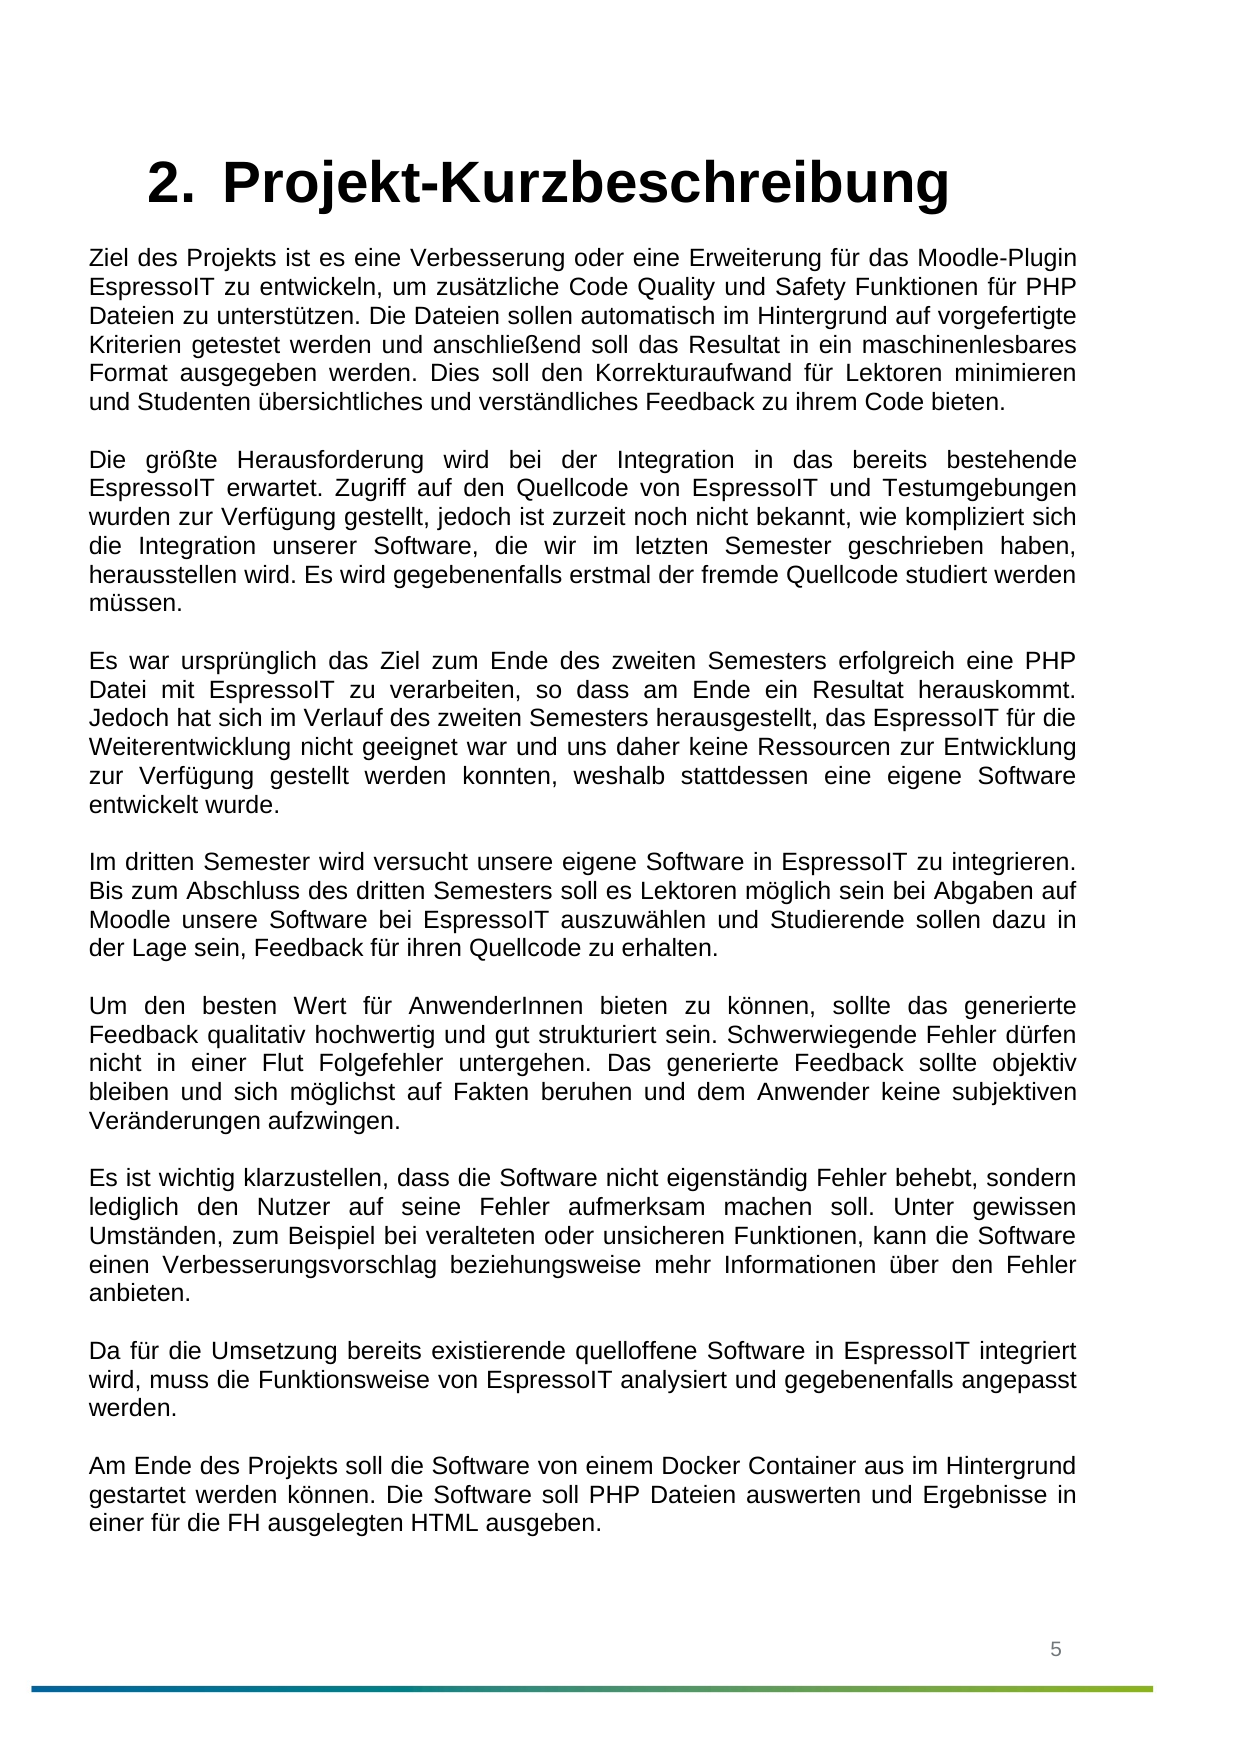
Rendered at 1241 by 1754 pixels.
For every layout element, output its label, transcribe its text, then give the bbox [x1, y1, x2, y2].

text Am Ende des Projekts soll die Software von einem Docker Container aus im Hintergrund gestartet werden können. Die Software soll PHP Dateien auswerten und Ergebnisse in einer für die FH ausgelegten HTML ausgeben. [88, 1451, 1078, 1537]
text Im dritten Semester wird versucht unsere eigene Software in EspressoIT zu integrieren. Bis zum Abschluss des dritten Semesters soll es Lektoren möglich sein bei Abgaben auf Moodle unsere Software bei EspressoIT auszuwählen und Studierende sollen dazu in der Lage sein, Feedback für ihren Quellcode zu erhalten. [88, 847, 1078, 962]
list Projekt-Kurzbeschreibung [148, 148, 1078, 215]
text Um den besten Wert für AnwenderInnen bieten zu können, sollte das generierte Feedback qualitativ hochwertig und gut strukturiert sein. Schwerwiegende Fehler dürfen nicht in einer Flut Folgefehler untergehen. Das generierte Feedback sollte objektiv bleiben und sich möglichst auf Fakten beruhen und dem Anwender keine subjektiven Veränderungen aufzwingen. [88, 991, 1078, 1135]
picture [0, 1680, 1212, 1752]
text Es war ursprünglich das Ziel zum Ende des zweiten Semesters erfolgreich eine PHP Datei mit EspressoIT zu verarbeiten, so dass am Ende ein Resultat herauskommt. Jedoch hat sich im Verlauf des zweiten Semesters herausgestellt, das EspressoIT für die Weiterentwicklung nicht geeignet war und uns daher keine Ressourcen zur Entwicklung zur Verfügung gestellt werden konnten, weshalb stattdessen eine eigene Software entwickelt wurde. [88, 646, 1078, 818]
text Es ist wichtig klarzustellen, dass die Software nicht eigenständig Fehler behebt, sondern lediglich den Nutzer auf seine Fehler aufmerksam machen soll. Unter gewissen Umständen, zum Beispiel bei veralteten oder unsicheren Funktionen, kann die Software einen Verbesserungsvorschlag beziehungsweise mehr Informationen über den Fehler anbieten. [88, 1163, 1078, 1307]
text Die größte Herausforderung wird bei der Integration in das bereits bestehende EspressoIT erwartet. Zugriff auf den Quellcode von EspressoIT und Testumgebungen wurden zur Verfügung gestellt, jedoch ist zurzeit noch nicht bekannt, wie kompliziert sich die Integration unserer Software, die wir im letzten Semester geschrieben haben, herausstellen wird. Es wird gegebenenfalls erstmal der fremde Quellcode studiert werden müssen. [88, 445, 1078, 617]
text Da für die Umsetzung bereits existierende quelloffene Software in EspressoIT integriert wird, muss die Funktionsweise von EspressoIT analysiert und gegebenenfalls angepasst werden. [88, 1336, 1078, 1422]
text Ziel des Projekts ist es eine Verbesserung oder eine Erweiterung für das Moodle-Plugin EspressoIT zu entwickeln, um zusätzliche Code Quality und Safety Funktionen für PHP Dateien zu unterstützen. Die Dateien sollen automatisch im Hintergrund auf vorgefertigte Kriterien getestet werden und anschließend soll das Resultat in ein maschinenlesbares Format ausgegeben werden. Dies soll den Korrekturaufwand für Lektoren minimieren und Studenten übersichtliches und verständliches Feedback zu ihrem Code bieten. [88, 243, 1078, 416]
